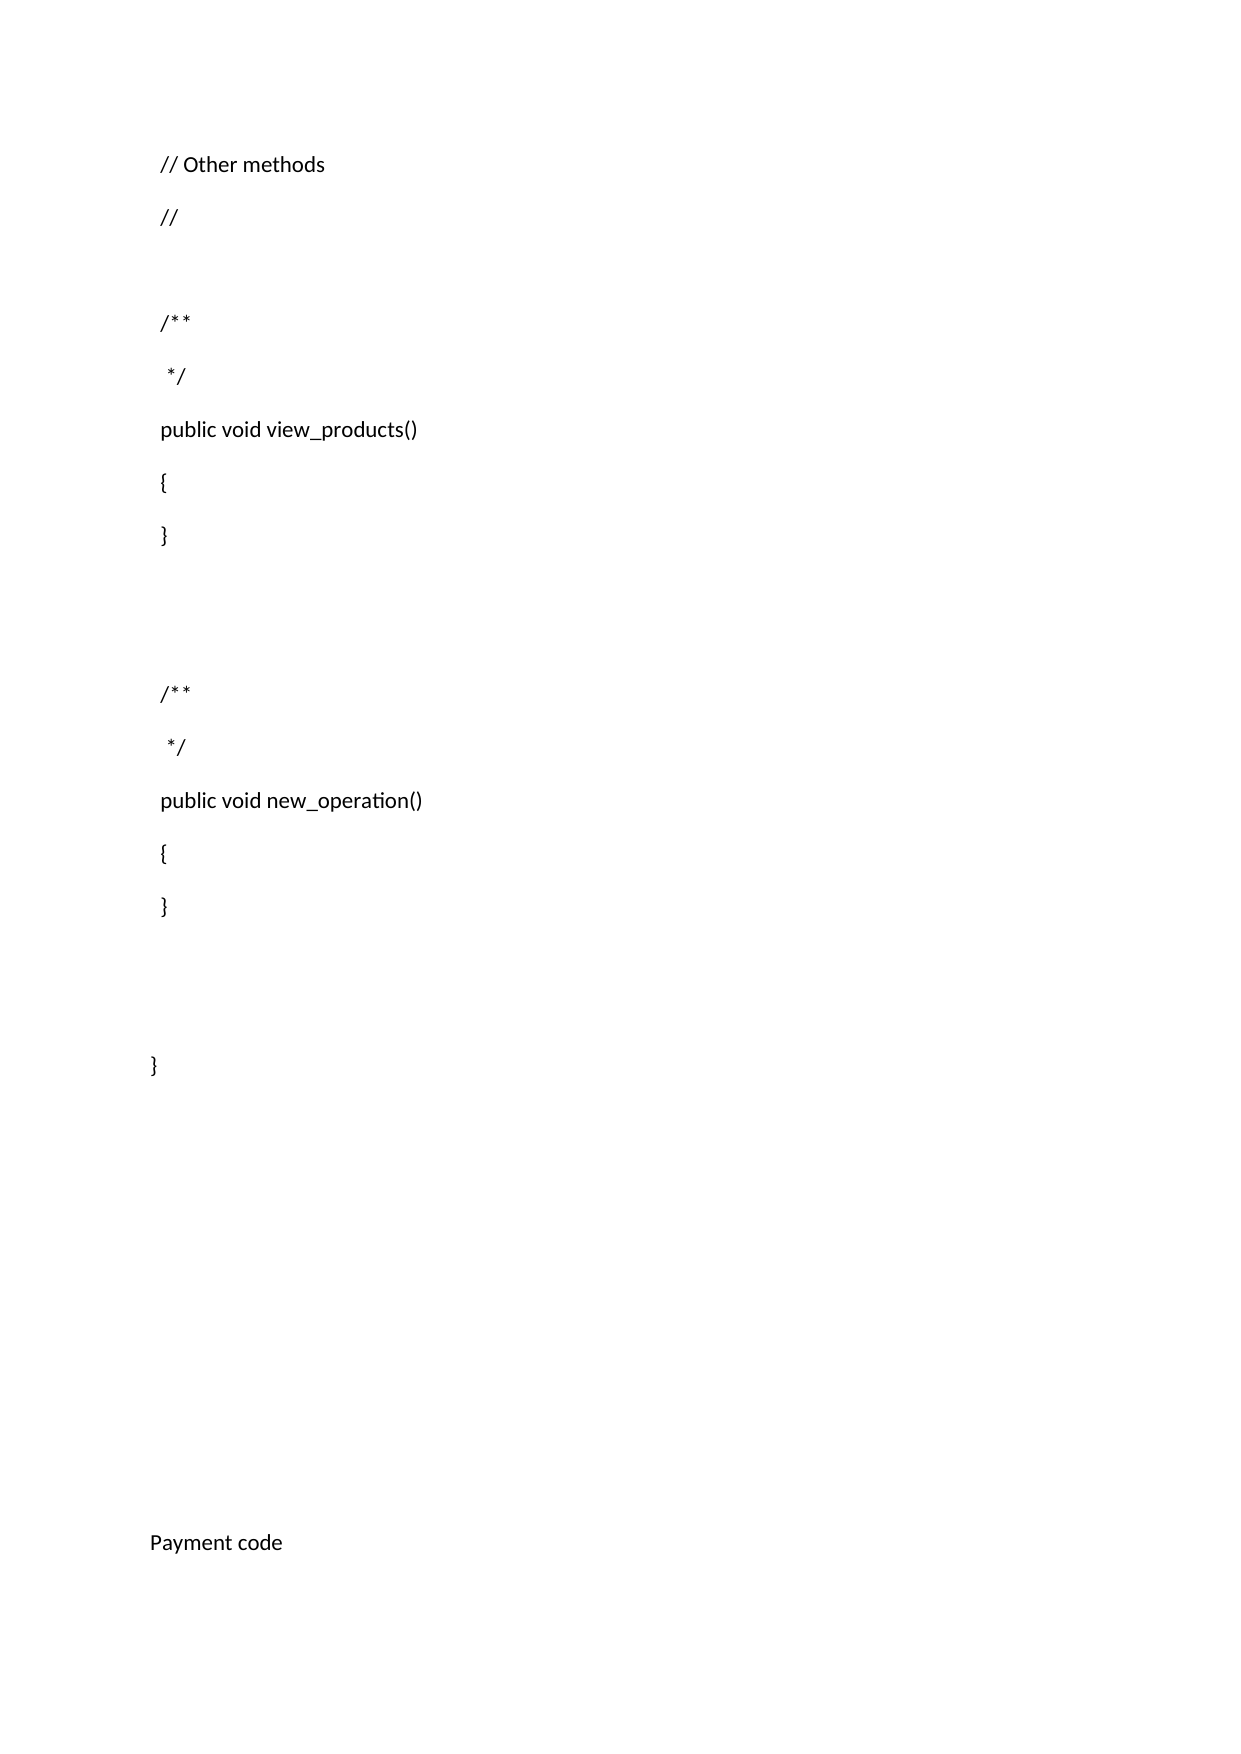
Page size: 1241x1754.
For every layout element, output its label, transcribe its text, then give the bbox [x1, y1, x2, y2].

text public void new_operation() [150, 786, 1090, 814]
text public void view_products() [150, 415, 1090, 443]
text Payment code [150, 1528, 1090, 1557]
text } [150, 1051, 1090, 1079]
text /** [150, 309, 1090, 337]
text { [150, 839, 1090, 867]
text /** [150, 680, 1090, 708]
text */ [150, 362, 1090, 390]
text // [150, 203, 1090, 231]
text } [150, 892, 1090, 920]
text { [150, 468, 1090, 496]
text } [150, 521, 1090, 549]
text // Other methods [150, 150, 1090, 178]
text */ [150, 733, 1090, 761]
